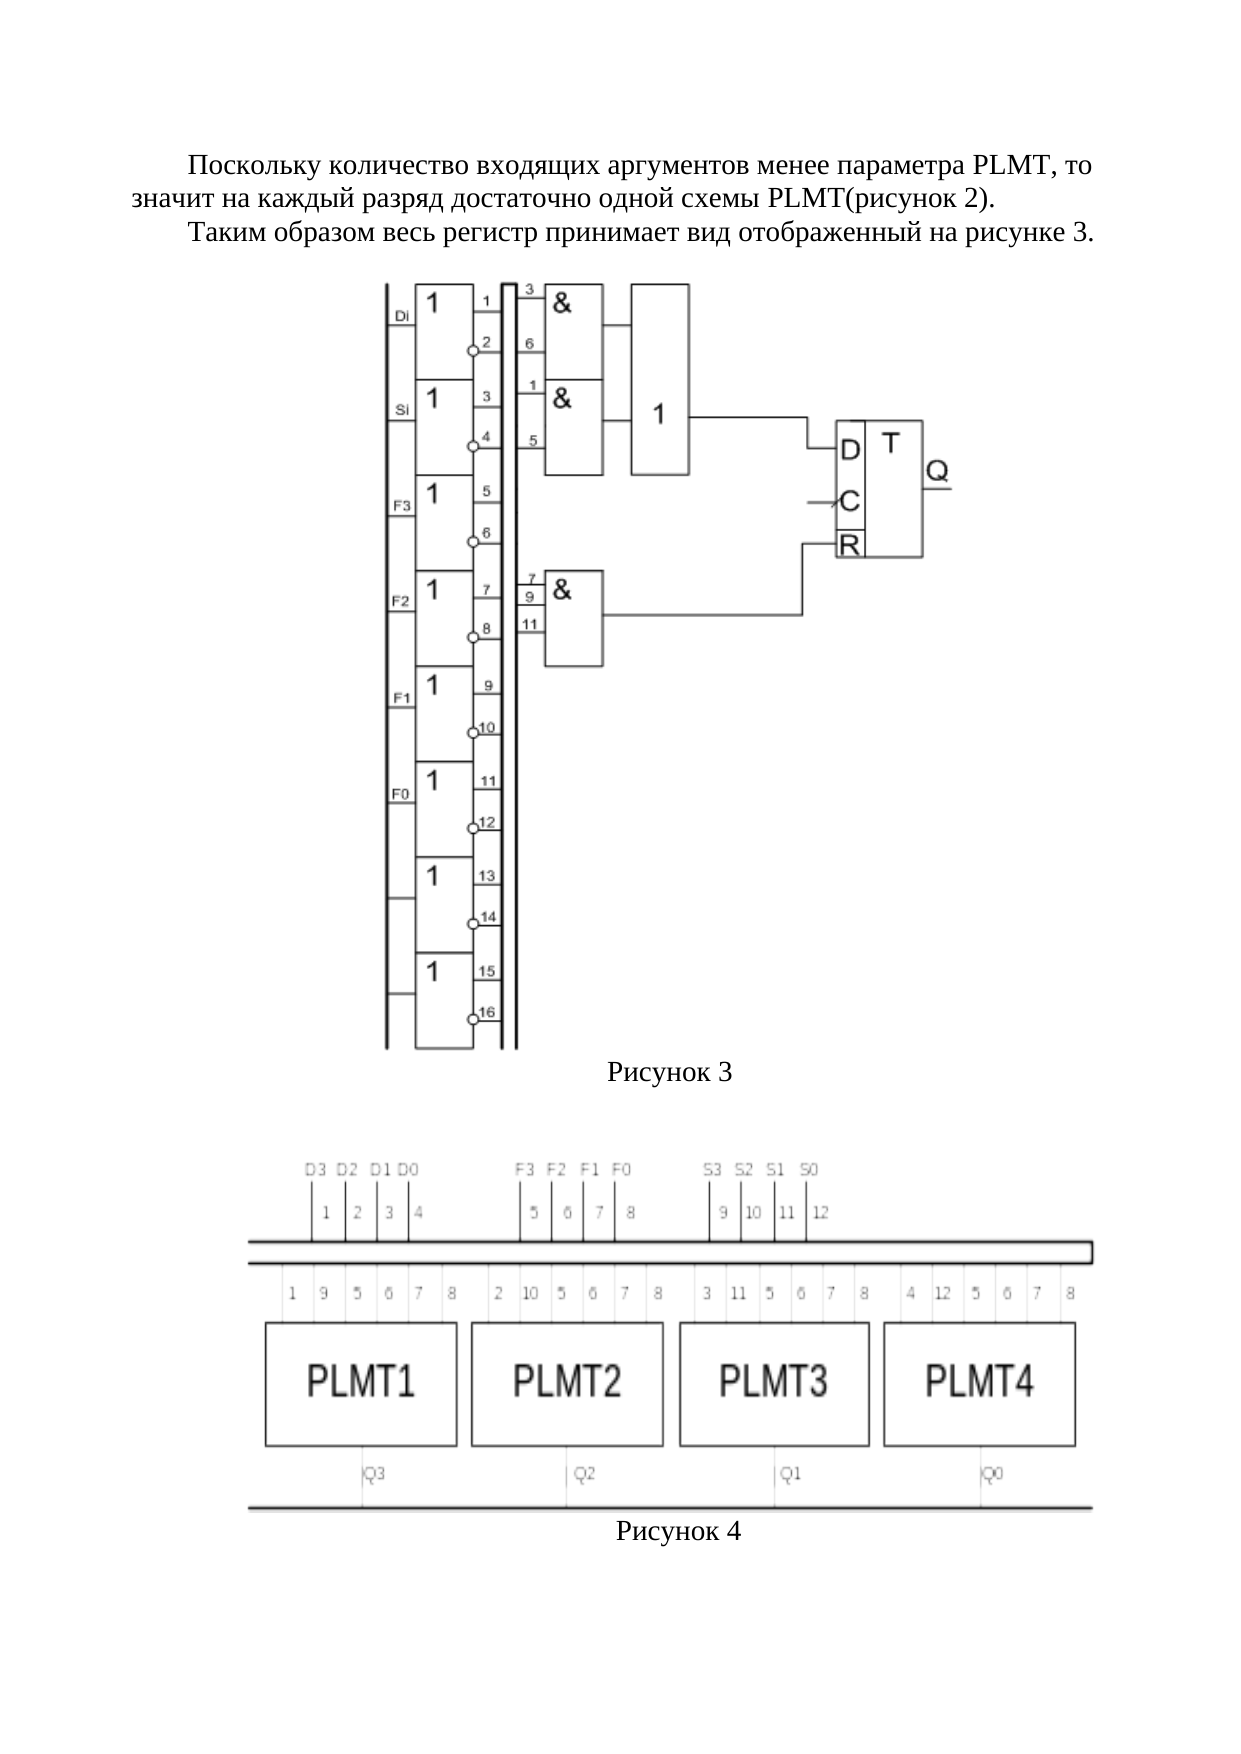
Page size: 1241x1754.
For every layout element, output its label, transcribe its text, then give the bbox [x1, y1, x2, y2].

picture [382, 276, 957, 1055]
text Рисунок 3 [131, 1054, 1152, 1088]
text Рисунок 4 [131, 1513, 1152, 1546]
text Поскольку количество входящих аргументов менее параметра PLMT, то значит на каждый разряд достаточно одной схемы PLMT(рисунок 2). [131, 147, 1152, 214]
text Таким образом весь регистр принимает вид отображенный на рисунке 3. [131, 214, 1152, 247]
